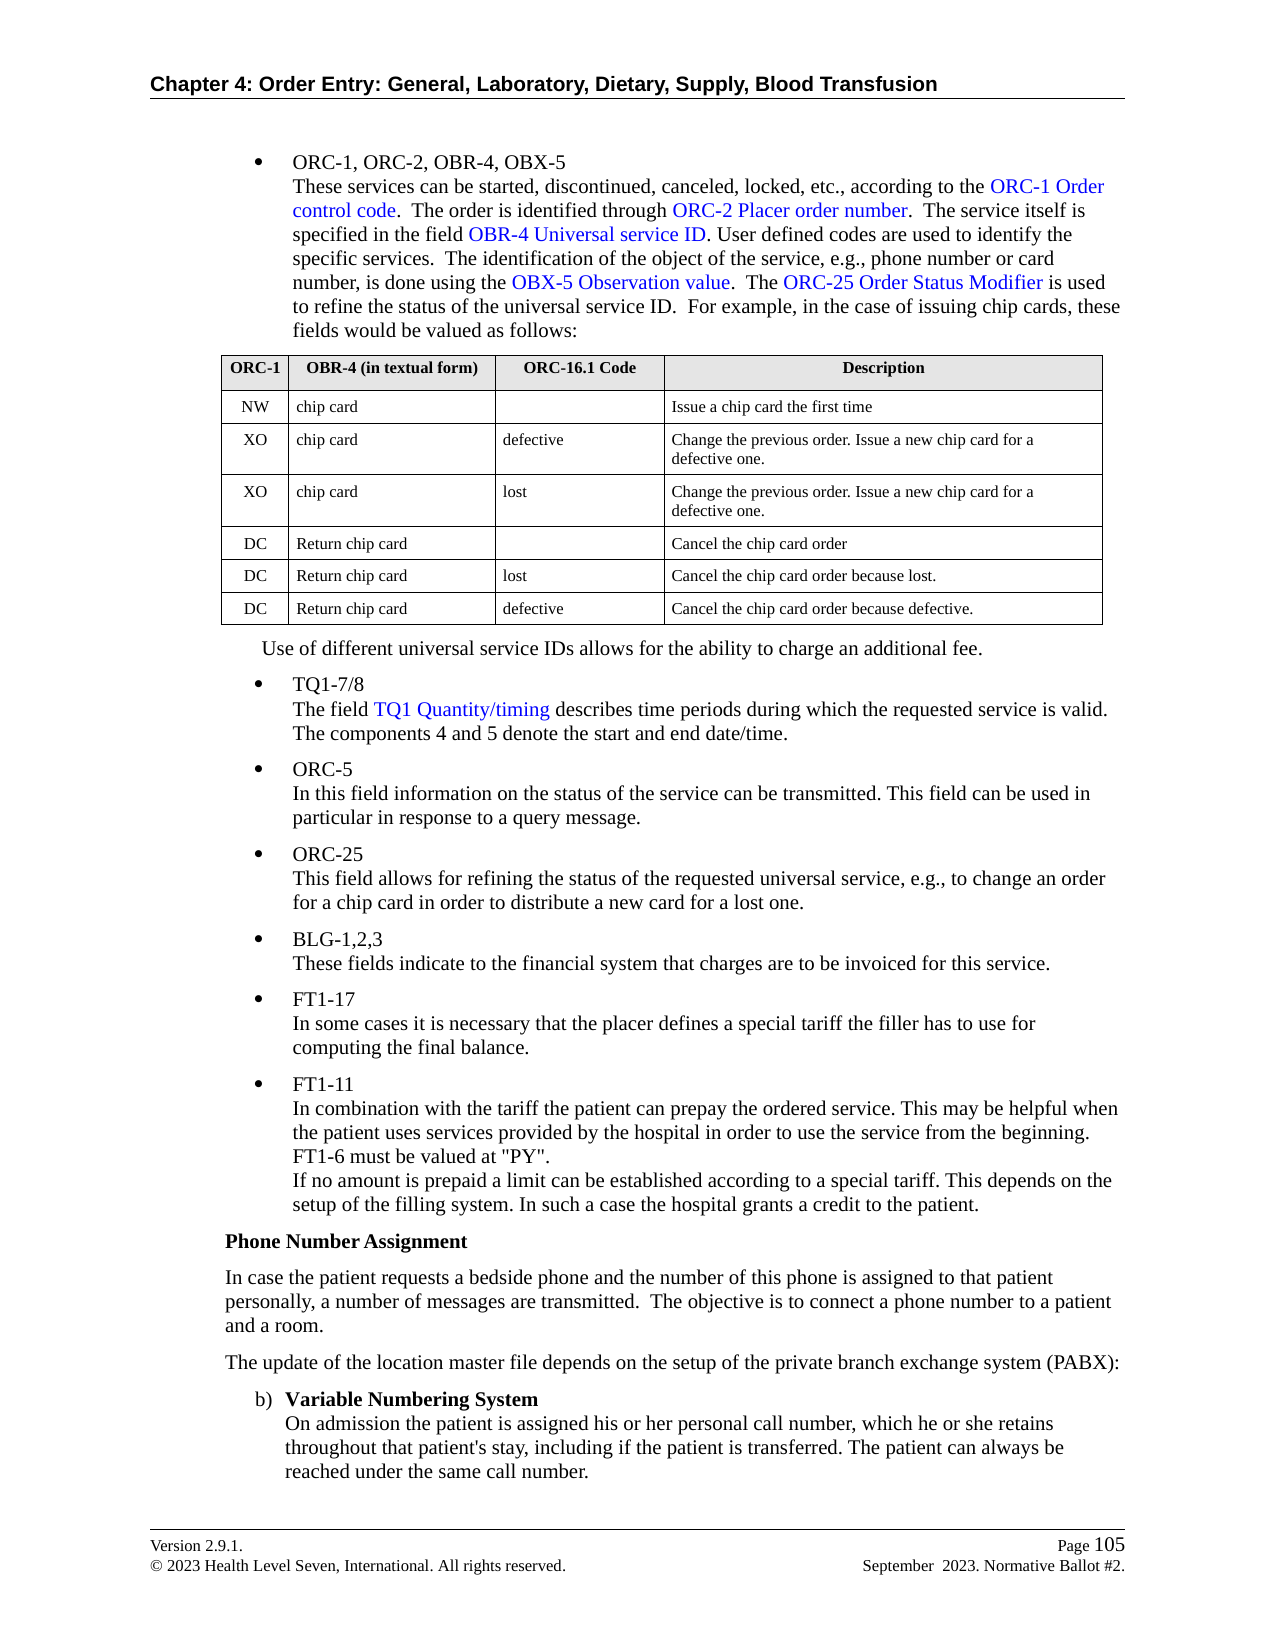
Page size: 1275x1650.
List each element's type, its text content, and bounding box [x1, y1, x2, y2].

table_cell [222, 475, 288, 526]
list ORC-1, ORC-2, OBR-4, OBX-5 These services can be started, discontinued, canceled, locked, etc., according to the ORC-1 Order control code. The order is identified through ORC-2 Placer order number. The service itself is specified in the field OBR-4 Universal service ID. User defined codes are used to identify the specific services. The identification of the object of the service, e.g., phone number or card number, is done using the OBX-5 Observation value. The ORC-25 Order Status Modifier is used to refine the status of the universal service ID. For example, in the case of issuing chip cards, these fields would be valued as follows: [255, 150, 1125, 342]
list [255, 1386, 1125, 1483]
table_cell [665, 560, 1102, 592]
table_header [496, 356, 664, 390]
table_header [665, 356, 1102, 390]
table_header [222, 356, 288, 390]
list FT1-17 In some cases it is necessary that the placer defines a special tariff the filler has to use for computing the final balance. [255, 987, 1125, 1059]
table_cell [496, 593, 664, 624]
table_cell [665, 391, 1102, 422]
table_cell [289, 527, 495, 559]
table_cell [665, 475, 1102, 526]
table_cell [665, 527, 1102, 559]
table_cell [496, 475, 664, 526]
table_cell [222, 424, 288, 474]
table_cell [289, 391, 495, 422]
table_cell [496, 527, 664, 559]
list FT1-11 In combination with the tariff the patient can prepay the ordered service. This may be helpful when the patient uses services provided by the hospital in order to use the service from the beginning. FT1-6 must be valued at "PY". If no amount is prepaid a limit can be established according to a special tariff. This depends on the setup of the filling system. In such a case the hospital grants a credit to the patient. [255, 1072, 1125, 1216]
text The update of the location master file depends on the setup of the private branch exchange system (PABX): [225, 1350, 1125, 1374]
list ORC-25 This field allows for refining the status of the requested universal service, e.g., to change an order for a chip card in order to distribute a new card for a lost one. [255, 842, 1125, 914]
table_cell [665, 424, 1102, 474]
text Use of different universal service IDs allows for the ability to charge an additional fee. [225, 636, 1125, 660]
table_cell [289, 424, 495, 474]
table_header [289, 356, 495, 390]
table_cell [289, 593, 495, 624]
list TQ1-7/8 The field TQ1 Quantity/timing describes time periods during which the requested service is valid. The components 4 and 5 denote the start and end date/time. [255, 672, 1125, 744]
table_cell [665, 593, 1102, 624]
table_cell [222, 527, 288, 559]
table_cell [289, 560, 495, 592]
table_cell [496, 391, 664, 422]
text In case the patient requests a bedside phone and the number of this phone is assigned to that patient personally, a number of messages are transmitted. The objective is to connect a phone number to a patient and a room. [225, 1265, 1125, 1337]
list ORC-5 In this field information on the status of the service can be transmitted. This field can be used in particular in response to a query message. [255, 757, 1125, 829]
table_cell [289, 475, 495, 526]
list BLG-1,2,3 These fields indicate to the financial system that charges are to be invoiced for this service. [255, 926, 1125, 974]
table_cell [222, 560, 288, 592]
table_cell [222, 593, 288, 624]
text Phone Number Assignment [225, 1229, 1125, 1253]
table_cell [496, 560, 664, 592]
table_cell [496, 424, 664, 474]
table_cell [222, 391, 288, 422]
